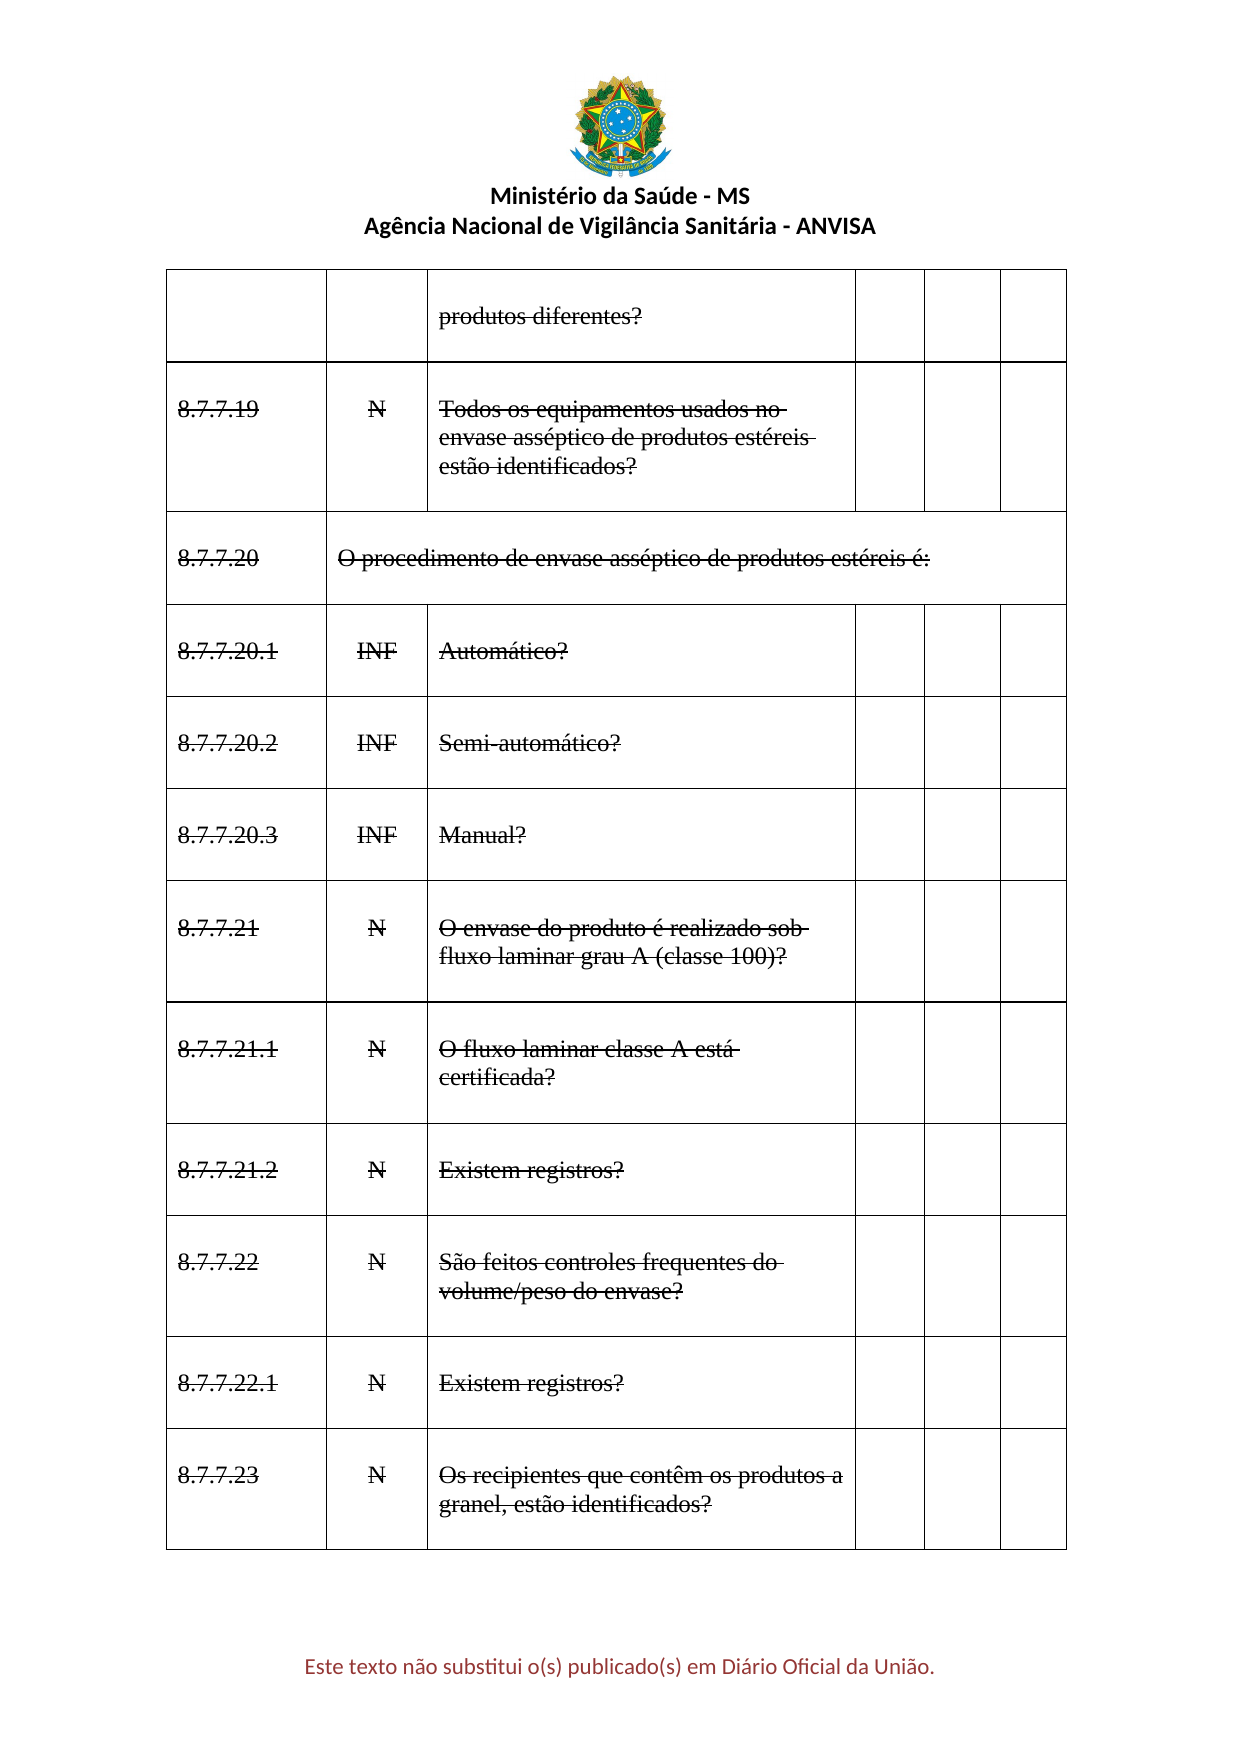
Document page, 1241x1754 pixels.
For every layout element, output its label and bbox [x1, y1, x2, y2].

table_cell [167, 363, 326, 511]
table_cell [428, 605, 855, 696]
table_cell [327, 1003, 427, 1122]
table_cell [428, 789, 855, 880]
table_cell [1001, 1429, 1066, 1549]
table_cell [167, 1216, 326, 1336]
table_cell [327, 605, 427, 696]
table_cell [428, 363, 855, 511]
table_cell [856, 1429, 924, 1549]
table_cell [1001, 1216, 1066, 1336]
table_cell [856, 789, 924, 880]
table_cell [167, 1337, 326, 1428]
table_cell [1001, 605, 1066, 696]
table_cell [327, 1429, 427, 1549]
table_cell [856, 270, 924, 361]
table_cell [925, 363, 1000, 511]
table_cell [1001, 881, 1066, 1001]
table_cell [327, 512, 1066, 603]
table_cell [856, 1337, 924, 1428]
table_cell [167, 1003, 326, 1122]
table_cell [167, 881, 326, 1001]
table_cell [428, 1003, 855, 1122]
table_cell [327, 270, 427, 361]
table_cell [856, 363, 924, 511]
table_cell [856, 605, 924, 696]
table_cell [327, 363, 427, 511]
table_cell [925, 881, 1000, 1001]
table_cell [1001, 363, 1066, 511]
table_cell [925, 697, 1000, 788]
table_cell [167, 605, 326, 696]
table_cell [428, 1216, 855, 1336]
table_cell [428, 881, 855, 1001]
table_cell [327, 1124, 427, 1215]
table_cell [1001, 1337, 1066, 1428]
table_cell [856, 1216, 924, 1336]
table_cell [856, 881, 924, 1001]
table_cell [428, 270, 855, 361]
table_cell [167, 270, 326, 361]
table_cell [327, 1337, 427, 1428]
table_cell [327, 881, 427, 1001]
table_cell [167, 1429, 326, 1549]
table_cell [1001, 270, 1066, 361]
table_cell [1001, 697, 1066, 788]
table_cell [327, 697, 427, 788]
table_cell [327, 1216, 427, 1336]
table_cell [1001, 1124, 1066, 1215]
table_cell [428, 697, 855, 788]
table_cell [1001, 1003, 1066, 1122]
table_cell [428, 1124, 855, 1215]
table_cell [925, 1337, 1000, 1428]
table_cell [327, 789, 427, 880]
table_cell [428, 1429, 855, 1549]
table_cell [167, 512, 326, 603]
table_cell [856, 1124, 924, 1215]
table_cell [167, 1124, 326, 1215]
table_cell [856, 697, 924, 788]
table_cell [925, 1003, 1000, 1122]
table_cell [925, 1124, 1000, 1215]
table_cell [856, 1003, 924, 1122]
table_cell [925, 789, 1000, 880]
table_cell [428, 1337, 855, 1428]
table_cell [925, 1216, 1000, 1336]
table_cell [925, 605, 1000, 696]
picture [566, 73, 674, 180]
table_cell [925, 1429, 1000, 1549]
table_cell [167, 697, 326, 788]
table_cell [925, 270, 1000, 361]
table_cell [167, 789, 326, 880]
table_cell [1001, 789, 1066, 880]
